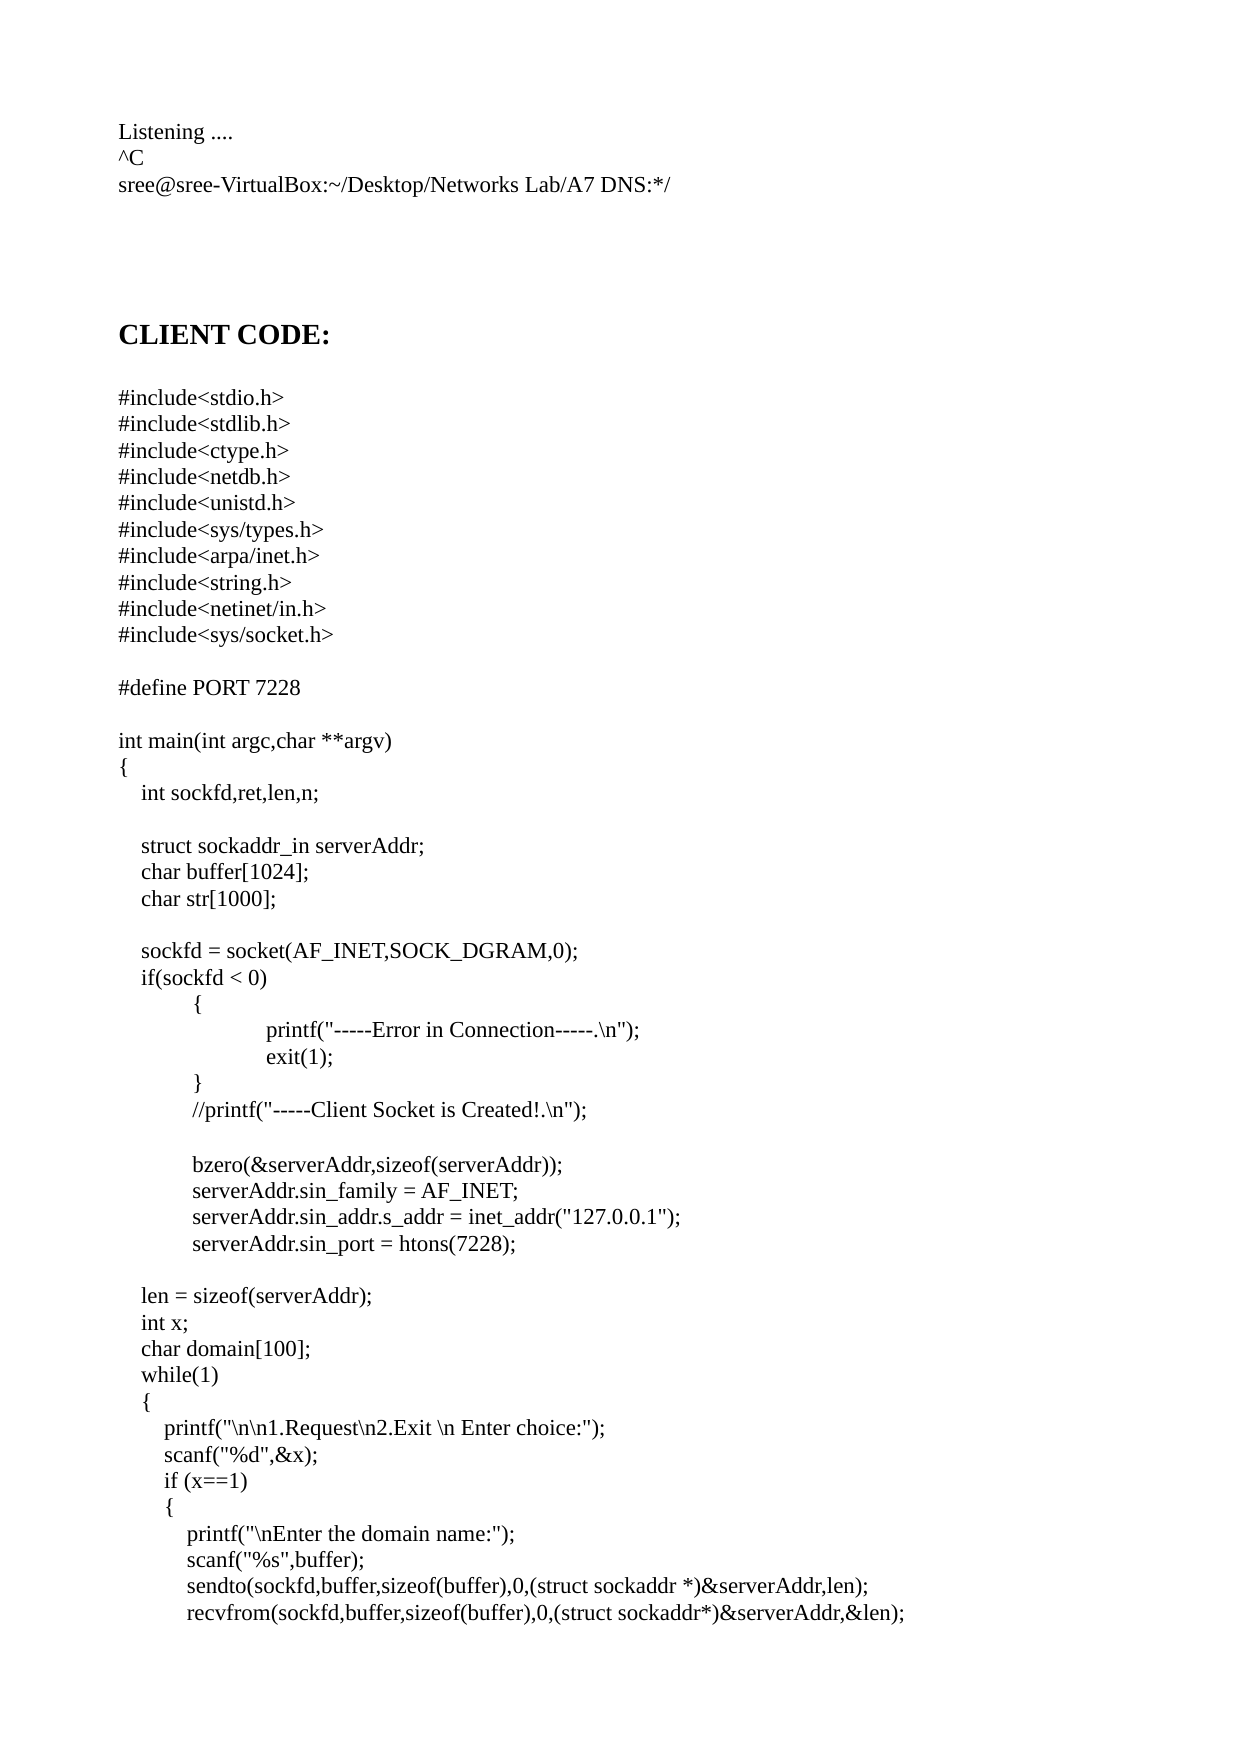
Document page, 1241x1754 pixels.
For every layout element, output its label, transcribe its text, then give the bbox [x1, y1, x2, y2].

text #include<netdb.h> [118, 463, 1122, 489]
text struct sockaddr_in serverAddr; [118, 832, 1122, 858]
text #include<ctype.h> [118, 437, 1122, 463]
text #include<sys/socket.h> [118, 621, 1122, 648]
text printf("\nEnter the domain name:"); [118, 1520, 1122, 1546]
text serverAddr.sin_port = htons(7228); [118, 1230, 1122, 1256]
text len = sizeof(serverAddr); [118, 1282, 1122, 1309]
text scanf("%d",&x); [118, 1441, 1122, 1467]
text #include<netinet/in.h> [118, 595, 1122, 621]
text bzero(&serverAddr,sizeof(serverAddr)); [118, 1151, 1122, 1177]
text { [118, 1493, 1122, 1520]
text while(1) [118, 1362, 1122, 1388]
text char buffer[1024]; [118, 858, 1122, 885]
text { [118, 990, 1122, 1017]
text sree@sree-VirtualBox:~/Desktop/Networks Lab/A7 DNS:*/ [118, 171, 1122, 197]
text #include<unistd.h> [118, 489, 1122, 516]
text #include<sys/types.h> [118, 516, 1122, 542]
text #include<stdlib.h> [118, 410, 1122, 437]
text } [118, 1069, 1122, 1096]
text #include<arpa/inet.h> [118, 542, 1122, 568]
text if (x==1) [118, 1467, 1122, 1493]
text { [118, 1388, 1122, 1414]
text recvfrom(sockfd,buffer,sizeof(buffer),0,(struct sockaddr*)&serverAddr,&len); [118, 1599, 1122, 1625]
text int main(int argc,char **argv) [118, 727, 1122, 753]
text printf("\n\n1.Request\n2.Exit \n Enter choice:"); [118, 1414, 1122, 1441]
text //printf("-----Client Socket is Created!.\n"); [118, 1096, 1122, 1122]
text if(sockfd < 0) [118, 964, 1122, 990]
text #include<string.h> [118, 568, 1122, 595]
text serverAddr.sin_addr.s_addr = inet_addr("127.0.0.1"); [118, 1203, 1122, 1230]
text serverAddr.sin_family = AF_INET; [118, 1177, 1122, 1203]
text CLIENT CODE: [118, 317, 1122, 351]
text #include<stdio.h> [118, 384, 1122, 410]
text sendto(sockfd,buffer,sizeof(buffer),0,(struct sockaddr *)&serverAddr,len); [118, 1572, 1122, 1599]
text int x; [118, 1309, 1122, 1335]
text #define PORT 7228 [118, 674, 1122, 700]
text exit(1); [118, 1043, 1122, 1069]
text char domain[100]; [118, 1335, 1122, 1362]
text ^C [118, 144, 1122, 171]
text sockfd = socket(AF_INET,SOCK_DGRAM,0); [118, 937, 1122, 964]
text int sockfd,ret,len,n; [118, 779, 1122, 806]
text scanf("%s",buffer); [118, 1546, 1122, 1572]
text char str[1000]; [118, 885, 1122, 911]
text Listening .... [118, 118, 1122, 144]
text printf("-----Error in Connection-----.\n"); [118, 1017, 1122, 1043]
text { [118, 753, 1122, 779]
